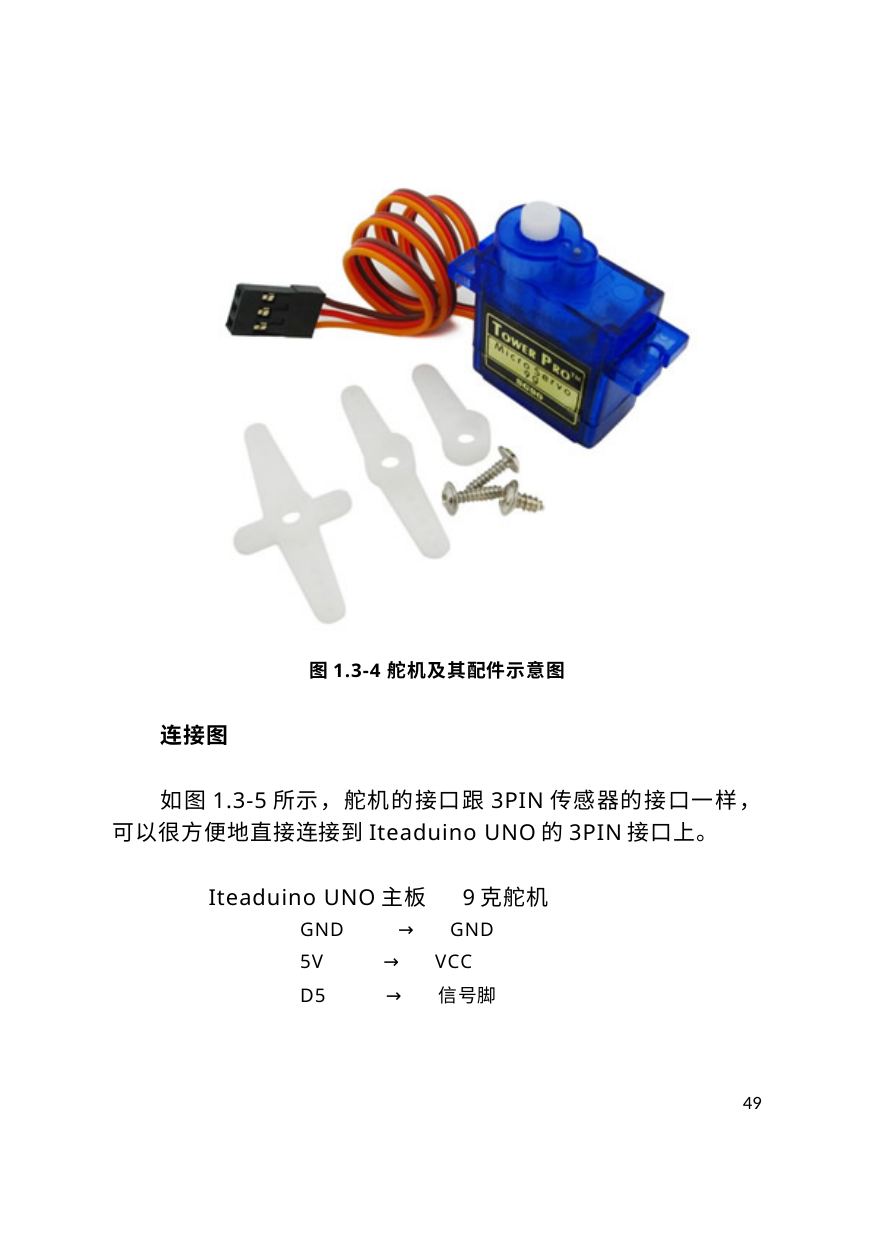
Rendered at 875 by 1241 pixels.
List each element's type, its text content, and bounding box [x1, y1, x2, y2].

list 连接图 [112, 718, 762, 750]
text 如图1.3-5所示，舵机的接口跟3PIN传感器的接口一样，可以很方便地直接连接到Iteaduino UNO的3PIN接口上。 [112, 783, 762, 848]
picture [207, 165, 711, 643]
text D5 → 信号脚 [112, 978, 762, 1010]
text GND → GND [112, 913, 762, 945]
text 5V → VCC [112, 945, 762, 978]
text 图1.3-4 舵机及其配件示意图 [112, 653, 762, 685]
text Iteaduino UNO主板 9克舵机 [112, 880, 762, 913]
